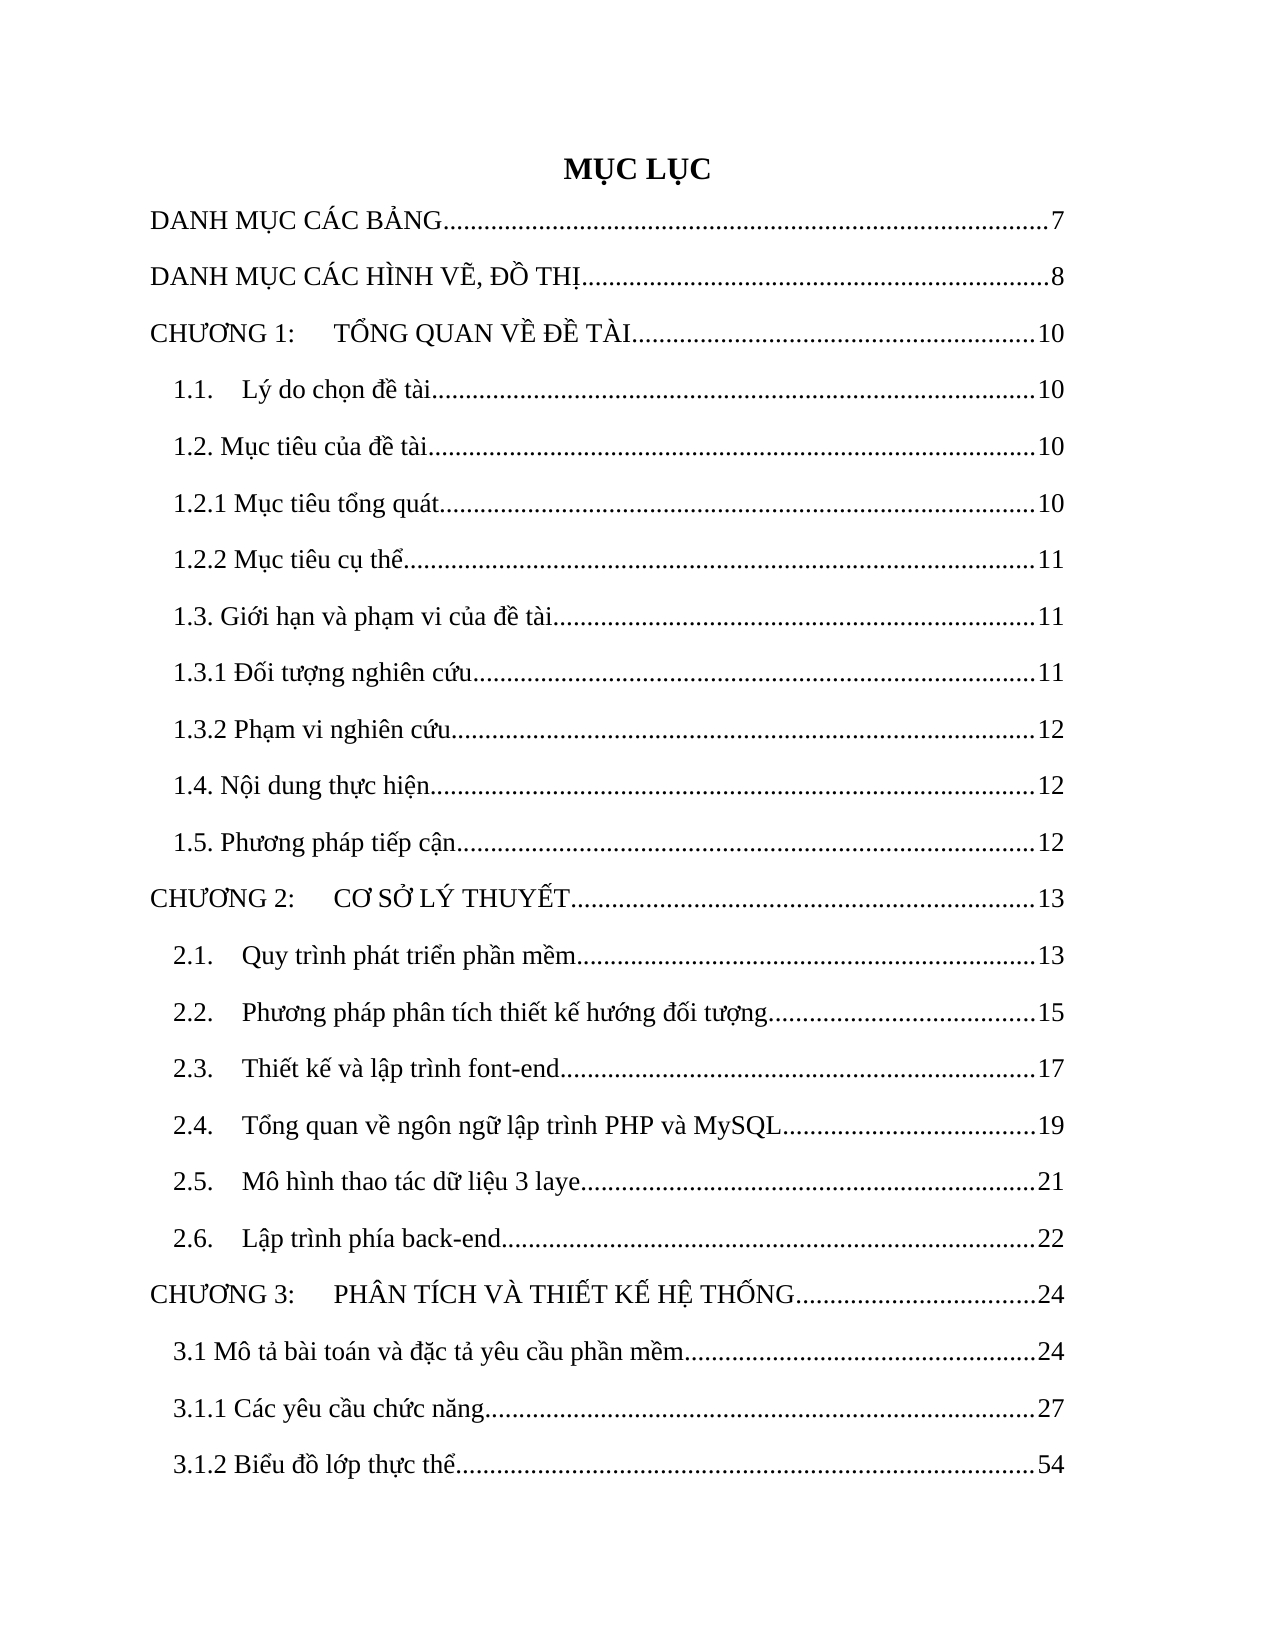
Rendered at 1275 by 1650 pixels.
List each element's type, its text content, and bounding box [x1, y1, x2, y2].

text DANH MỤC CÁC BẢNG 7 [150, 204, 1125, 235]
text 1.5. Phương pháp tiếp cận 12 [173, 826, 1125, 857]
text 1.3.1 Đối tượng nghiên cứu 11 [173, 656, 1125, 687]
text 1.4. Nội dung thực hiện 12 [173, 769, 1125, 801]
text DANH MỤC CÁC HÌNH VẼ, ĐỒ THỊ 8 [150, 260, 1125, 292]
text 3.1.1 Các yêu cầu chức năng 27 [173, 1392, 1125, 1423]
text CHƯƠNG 3: PHÂN TÍCH VÀ THIẾT KẾ HỆ THỐNG 24 [150, 1278, 1125, 1310]
text 2.4. Tổng quan về ngôn ngữ lập trình PHP và MySQL 19 [173, 1109, 1125, 1140]
text 2.2. Phương pháp phân tích thiết kế hướng đối tượng 15 [173, 996, 1125, 1027]
text 1.3. Giới hạn và phạm vi của đề tài 11 [173, 600, 1125, 631]
text 3.1 Mô tả bài toán và đặc tả yêu cầu phần mềm 24 [173, 1335, 1125, 1366]
text 2.6. Lập trình phía back-end 22 [173, 1222, 1125, 1253]
text 1.3.2 Phạm vi nghiên cứu 12 [173, 713, 1125, 744]
text 1.2.1 Mục tiêu tổng quát 10 [173, 487, 1125, 518]
text 2.1. Quy trình phát triển phần mềm 13 [173, 939, 1125, 970]
text 2.3. Thiết kế và lập trình font-end 17 [173, 1052, 1125, 1083]
text CHƯƠNG 2: CƠ SỞ LÝ THUYẾT 13 [150, 883, 1125, 914]
text CHƯƠNG 1: TỔNG QUAN VỀ ĐỀ TÀI 10 [150, 317, 1125, 348]
text MỤC LỤC [150, 150, 1125, 186]
text 2.5. Mô hình thao tác dữ liệu 3 laye 21 [173, 1165, 1125, 1197]
text 1.2. Mục tiêu của đề tài 10 [173, 430, 1125, 461]
text 1.1. Lý do chọn đề tài 10 [173, 373, 1125, 405]
text 3.1.2 Biểu đồ lớp thực thể 54 [173, 1448, 1125, 1479]
text 1.2.2 Mục tiêu cụ thể 11 [173, 543, 1125, 574]
